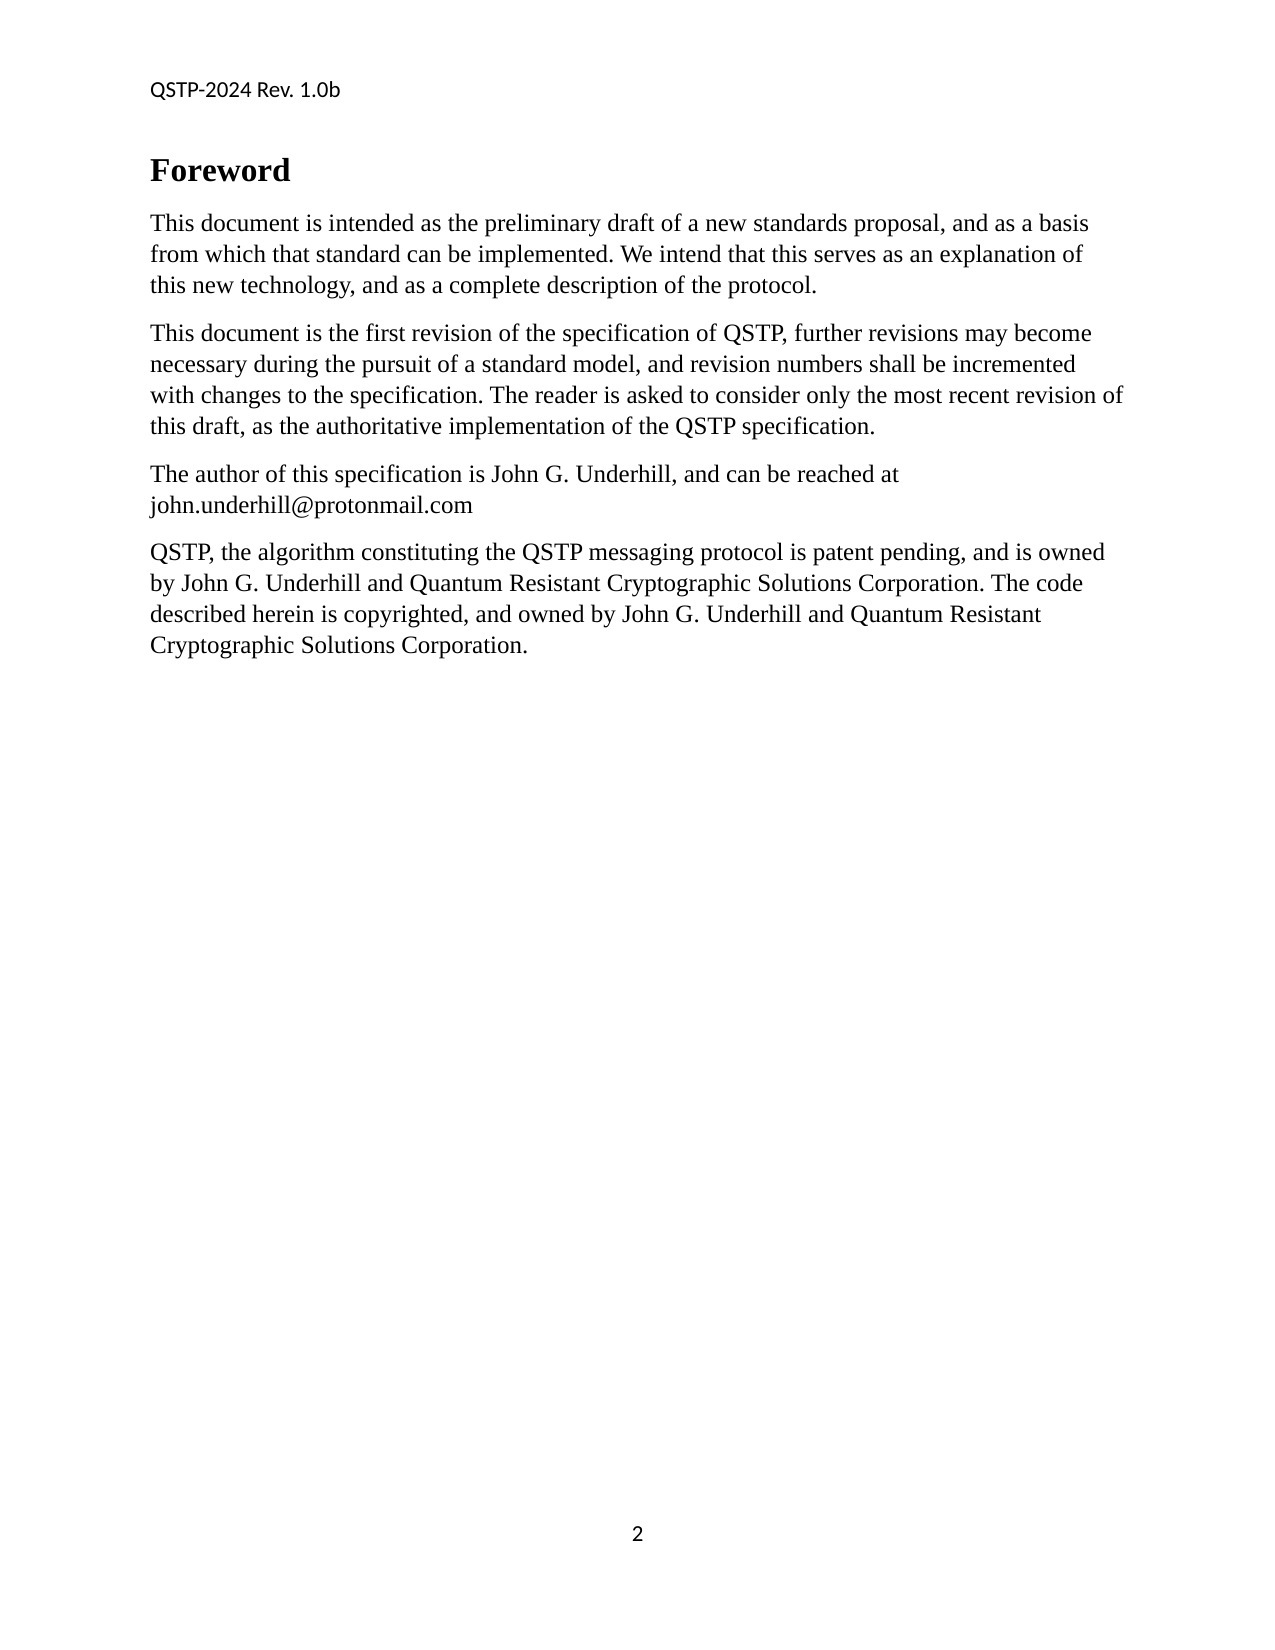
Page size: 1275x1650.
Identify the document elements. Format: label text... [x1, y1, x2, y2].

text This document is intended as the preliminary draft of a new standards proposal, and as a basis from which that standard can be implemented. We intend that this serves as an explanation of this new technology, and as a complete description of the protocol. [150, 208, 1125, 299]
text The author of this specification is John G. Underhill, and can be reached at john.underhill@protonmail.com [150, 459, 1125, 518]
subtitle Foreword [150, 150, 1125, 188]
text QSTP, the algorithm constituting the QSTP messaging protocol is patent pending, and is owned by John G. Underhill and Quantum Resistant Cryptographic Solutions Corporation. The code described herein is copyrighted, and owned by John G. Underhill and Quantum Resistant Cryptographic Solutions Corporation. [150, 537, 1125, 659]
text This document is the first revision of the specification of QSTP, further revisions may become necessary during the pursuit of a standard model, and revision numbers shall be incremented with changes to the specification. The reader is asked to consider only the most recent revision of this draft, as the authoritative implementation of the QSTP specification. [150, 318, 1125, 440]
